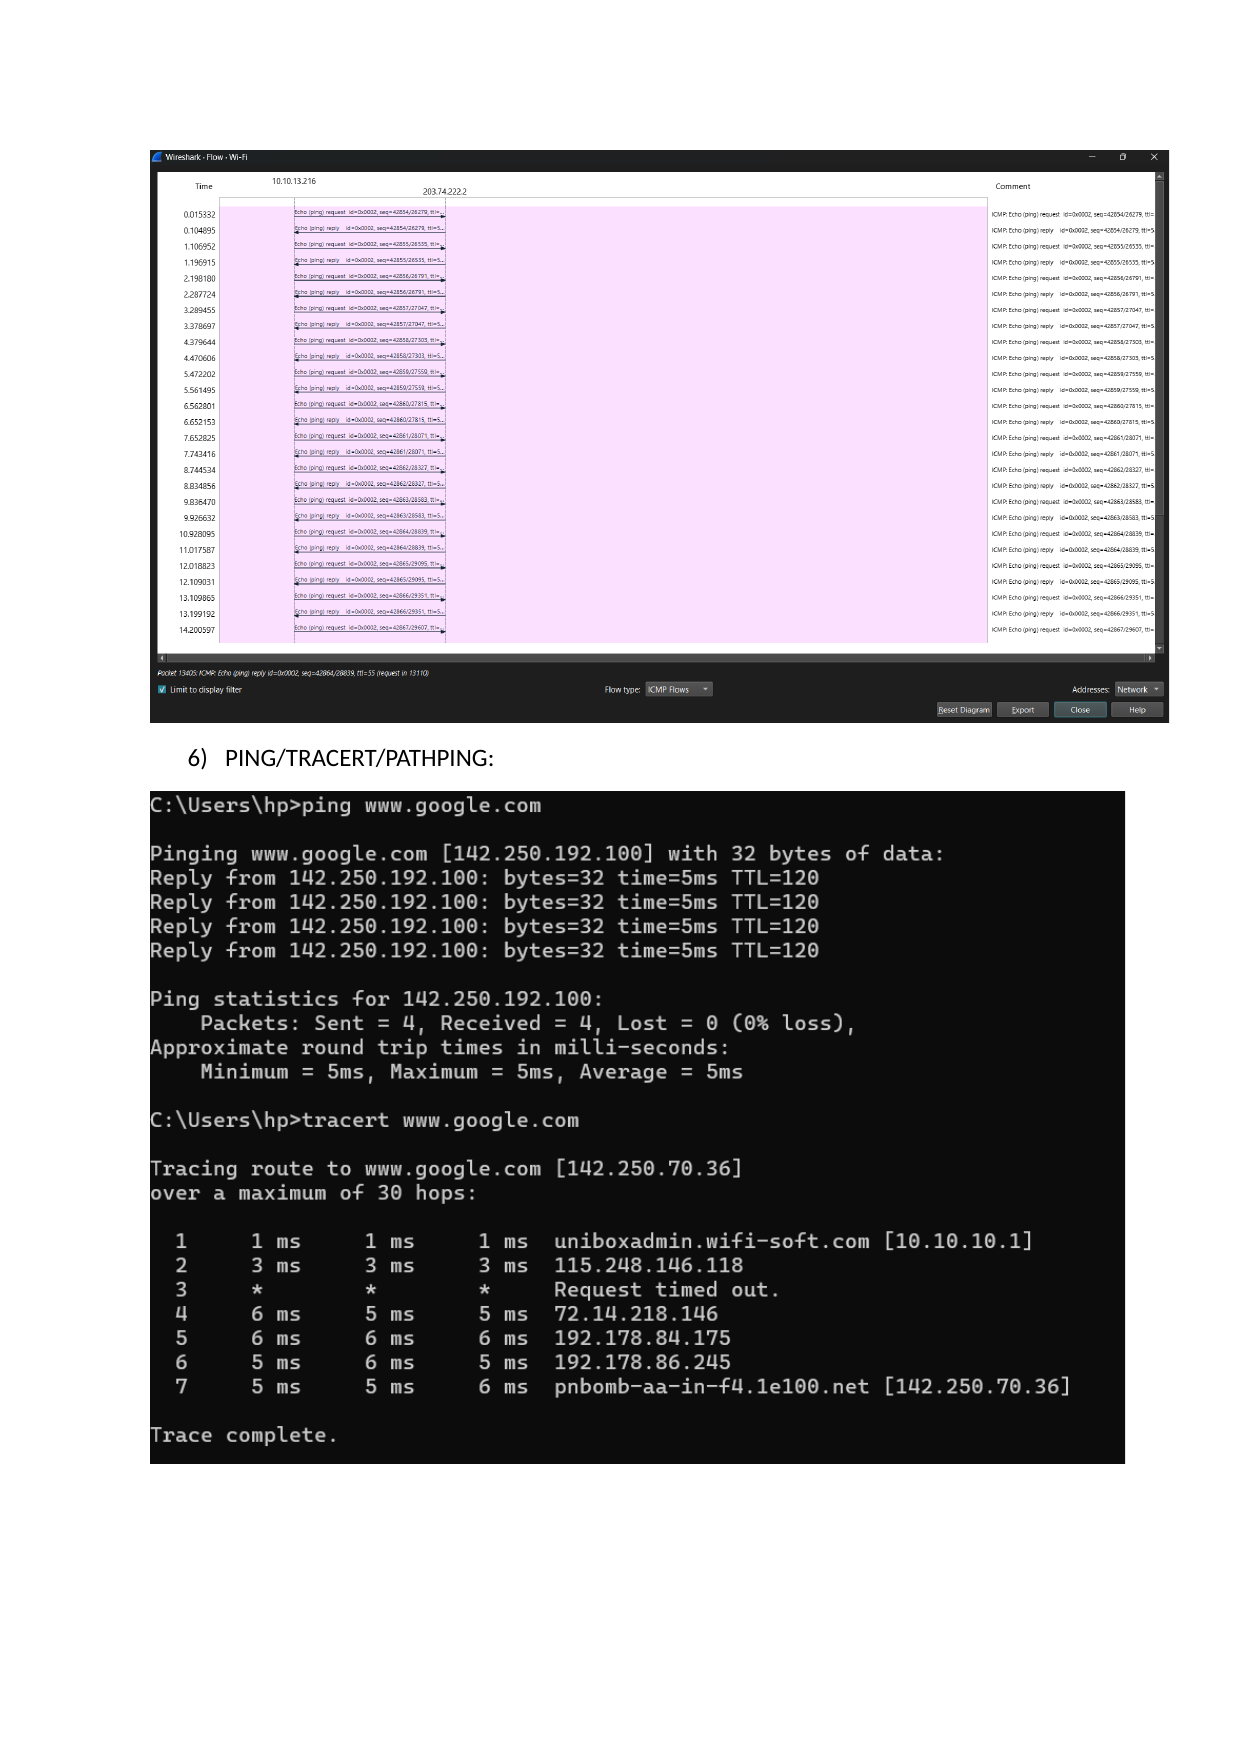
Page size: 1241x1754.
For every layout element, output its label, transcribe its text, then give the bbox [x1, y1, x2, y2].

list PING/TRACERT/PATHPING: [187, 742, 1090, 772]
picture [150, 791, 1125, 1464]
picture [150, 150, 1170, 723]
